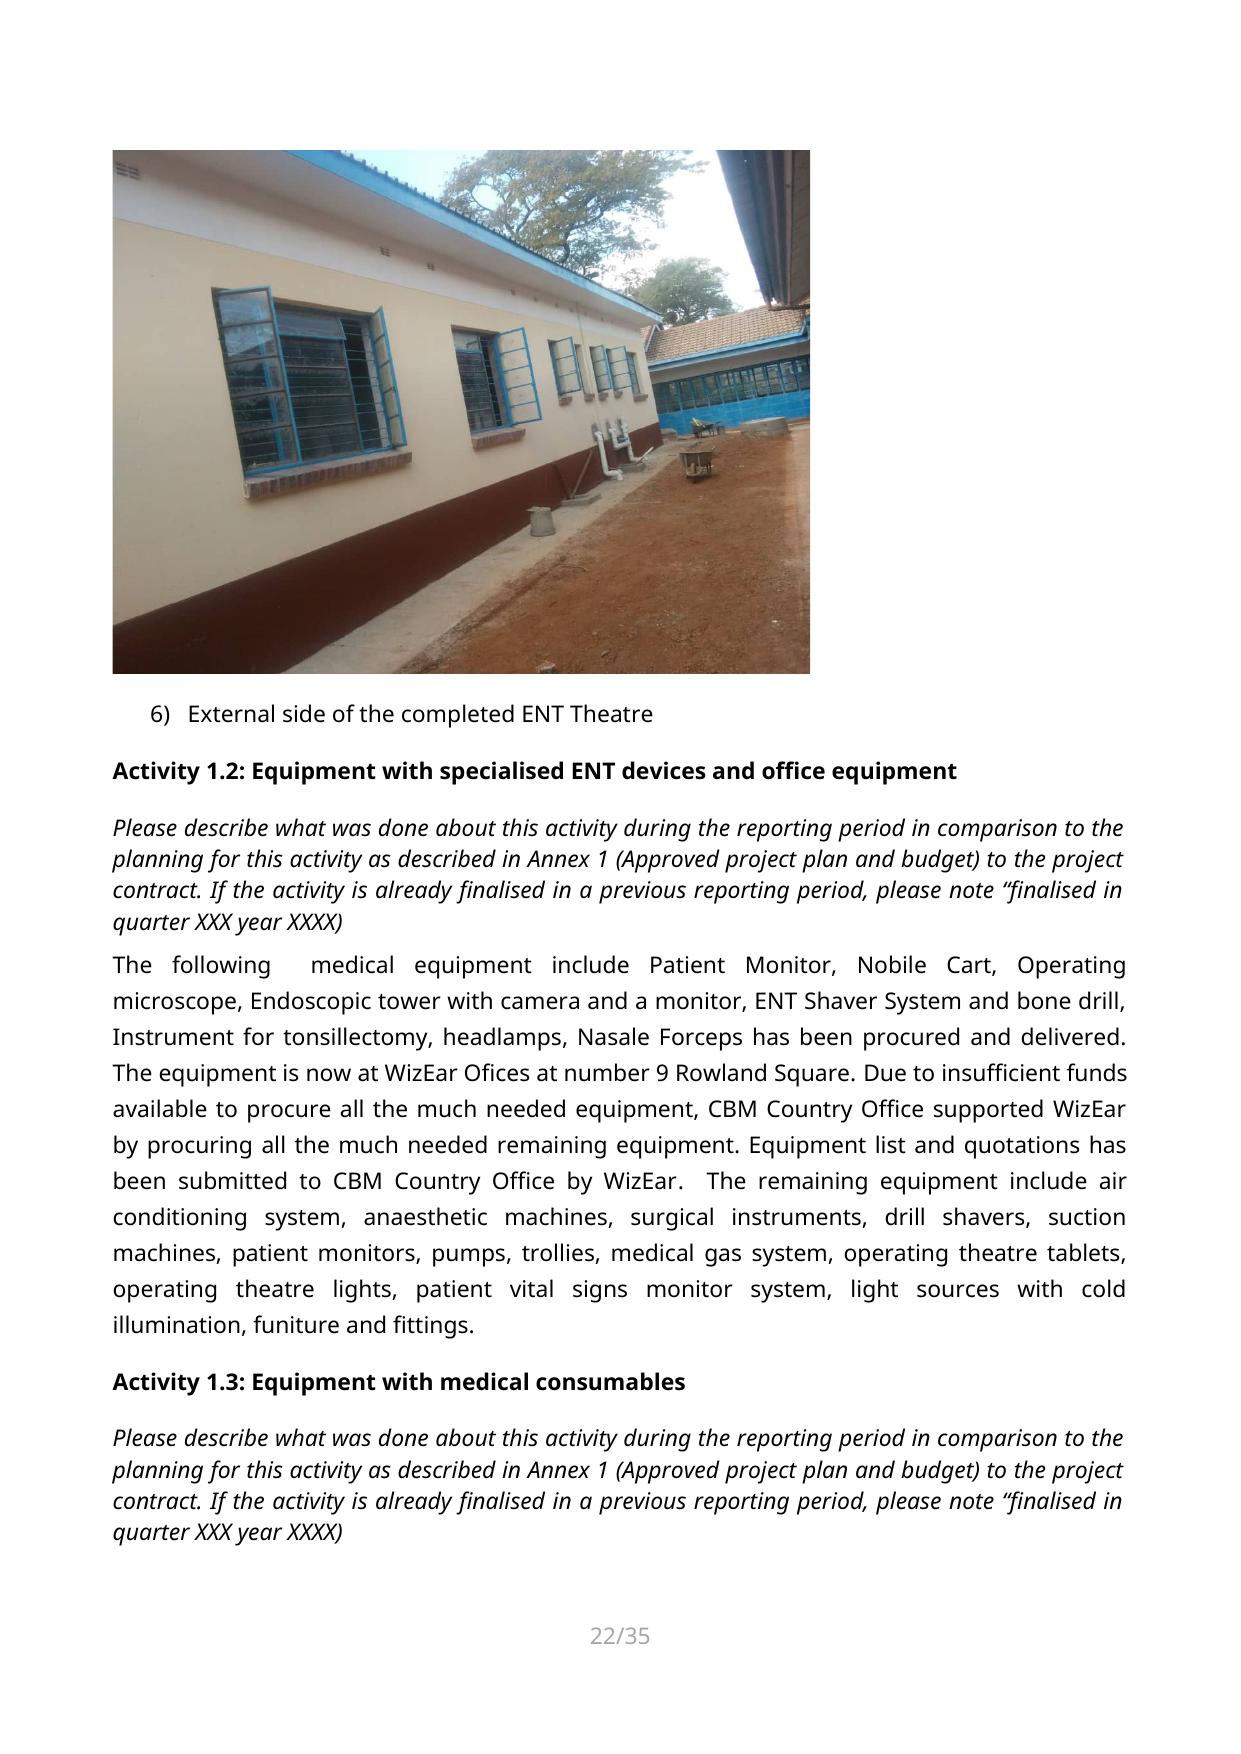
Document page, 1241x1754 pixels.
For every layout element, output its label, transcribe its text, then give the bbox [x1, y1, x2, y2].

text Please describe what was done about this activity during the reporting period in comparison to the planning for this activity as described in Annex 1 (Approved project plan and budget) to the project contract. If the activity is already finalised in a previous reporting period, please note “finalised in quarter XXX year XXXX) [112, 1422, 1128, 1547]
list External side of the completed ENT Theatre [150, 698, 1128, 729]
text Activity 1.3: Equipment with medical consumables [112, 1366, 1128, 1397]
text The following medical equipment include Patient Monitor, Nobile Cart, Operating microscope, Endoscopic tower with camera and a monitor, ENT Shaver System and bone drill, Instrument for tonsillectomy, headlamps, Nasale Forceps has been procured and delivered. The equipment is now at WizEar Ofices at number 9 Rowland Square. Due to insufficient funds available to procure all the much needed equipment, CBM Country Office supported WizEar by procuring all the much needed remaining equipment. Equipment list and quotations has been submitted to CBM Country Office by WizEar. The remaining equipment include air conditioning system, anaesthetic machines, surgical instruments, drill shavers, suction machines, patient monitors, pumps, trollies, medical gas system, operating theatre tablets, operating theatre lights, patient vital signs monitor system, light sources with cold illumination, funiture and fittings. [112, 949, 1128, 1340]
picture [112, 150, 811, 674]
text Please describe what was done about this activity during the reporting period in comparison to the planning for this activity as described in Annex 1 (Approved project plan and budget) to the project contract. If the activity is already finalised in a previous reporting period, please note “finalised in quarter XXX year XXXX) [112, 812, 1128, 937]
text Activity 1.2: Equipment with specialised ENT devices and office equipment [112, 755, 1128, 786]
